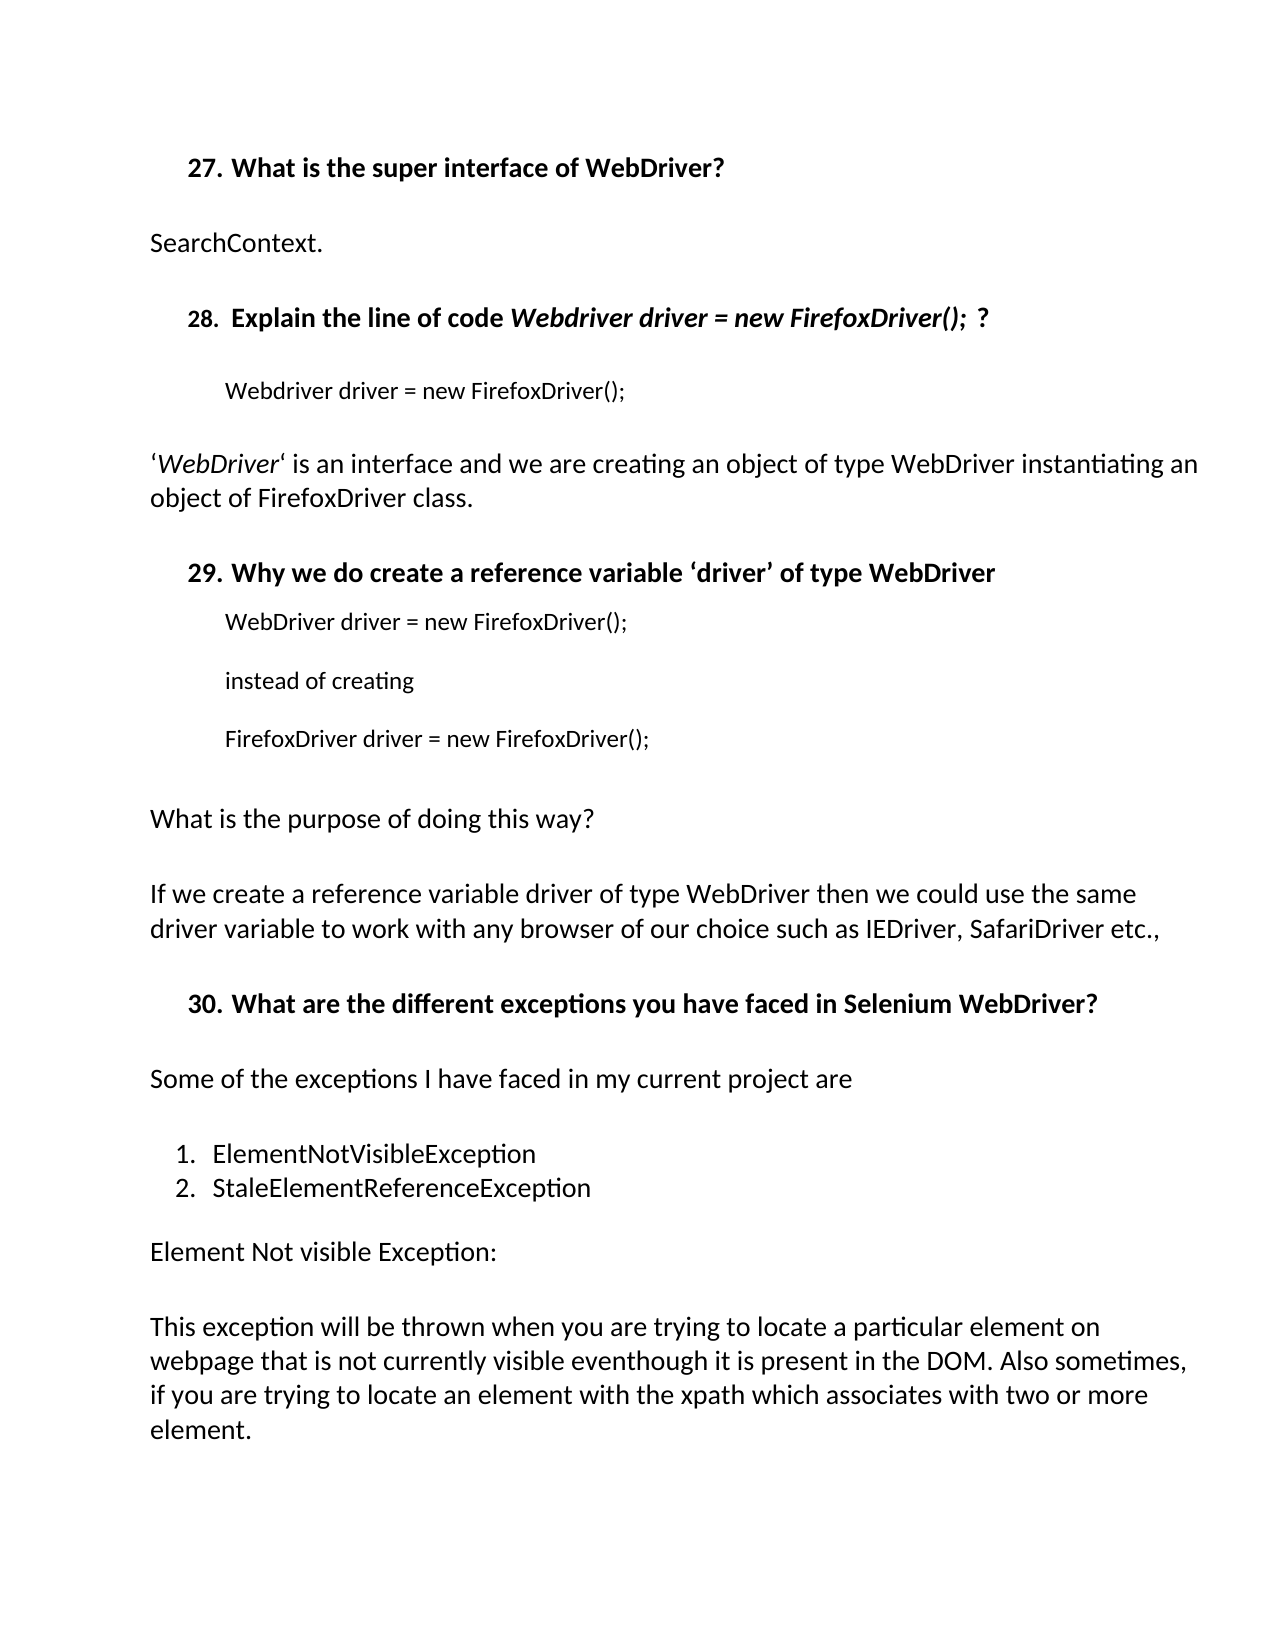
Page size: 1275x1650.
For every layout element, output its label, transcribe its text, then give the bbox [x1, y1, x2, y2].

text instead of creating [225, 665, 1200, 696]
list Explain the line of code Webdriver driver = new FirefoxDriver(); ? [187, 300, 1200, 334]
text If we create a reference variable driver of type WebDriver then we could use the same driver variable to work with any browser of our choice such as IEDriver, SafariDriver etc., [150, 876, 1200, 945]
list StaleElementReferenceException [175, 1170, 1200, 1204]
text Some of the exceptions I have faced in my current project are [150, 1061, 1200, 1095]
text This exception will be thrown when you are trying to locate a particular element on webpage that is not currently visible eventhough it is present in the DOM. Also sometimes, if you are trying to locate an element with the xpath which associates with two or more element. [150, 1309, 1200, 1446]
list What are the different exceptions you have faced in Selenium WebDriver? [187, 986, 1200, 1020]
text FirefoxDriver driver = new FirefoxDriver(); [225, 724, 1200, 754]
text Webdriver driver = new FirefoxDriver(); [150, 375, 1200, 406]
text Element Not visible Exception: [150, 1234, 1200, 1268]
list ElementNotVisibleException [175, 1136, 1200, 1170]
text SearchContext. [150, 225, 1200, 259]
list Why we do create a reference variable ‘driver’ of type WebDriver [187, 556, 1200, 590]
text WebDriver driver = new FirefoxDriver(); [225, 607, 1200, 637]
list What is the super interface of WebDriver? [187, 150, 1200, 184]
text ‘WebDriver‘ is an interface and we are creating an object of type WebDriver instantiating an object of FirefoxDriver class. [150, 446, 1200, 515]
text What is the purpose of doing this way? [150, 801, 1200, 836]
